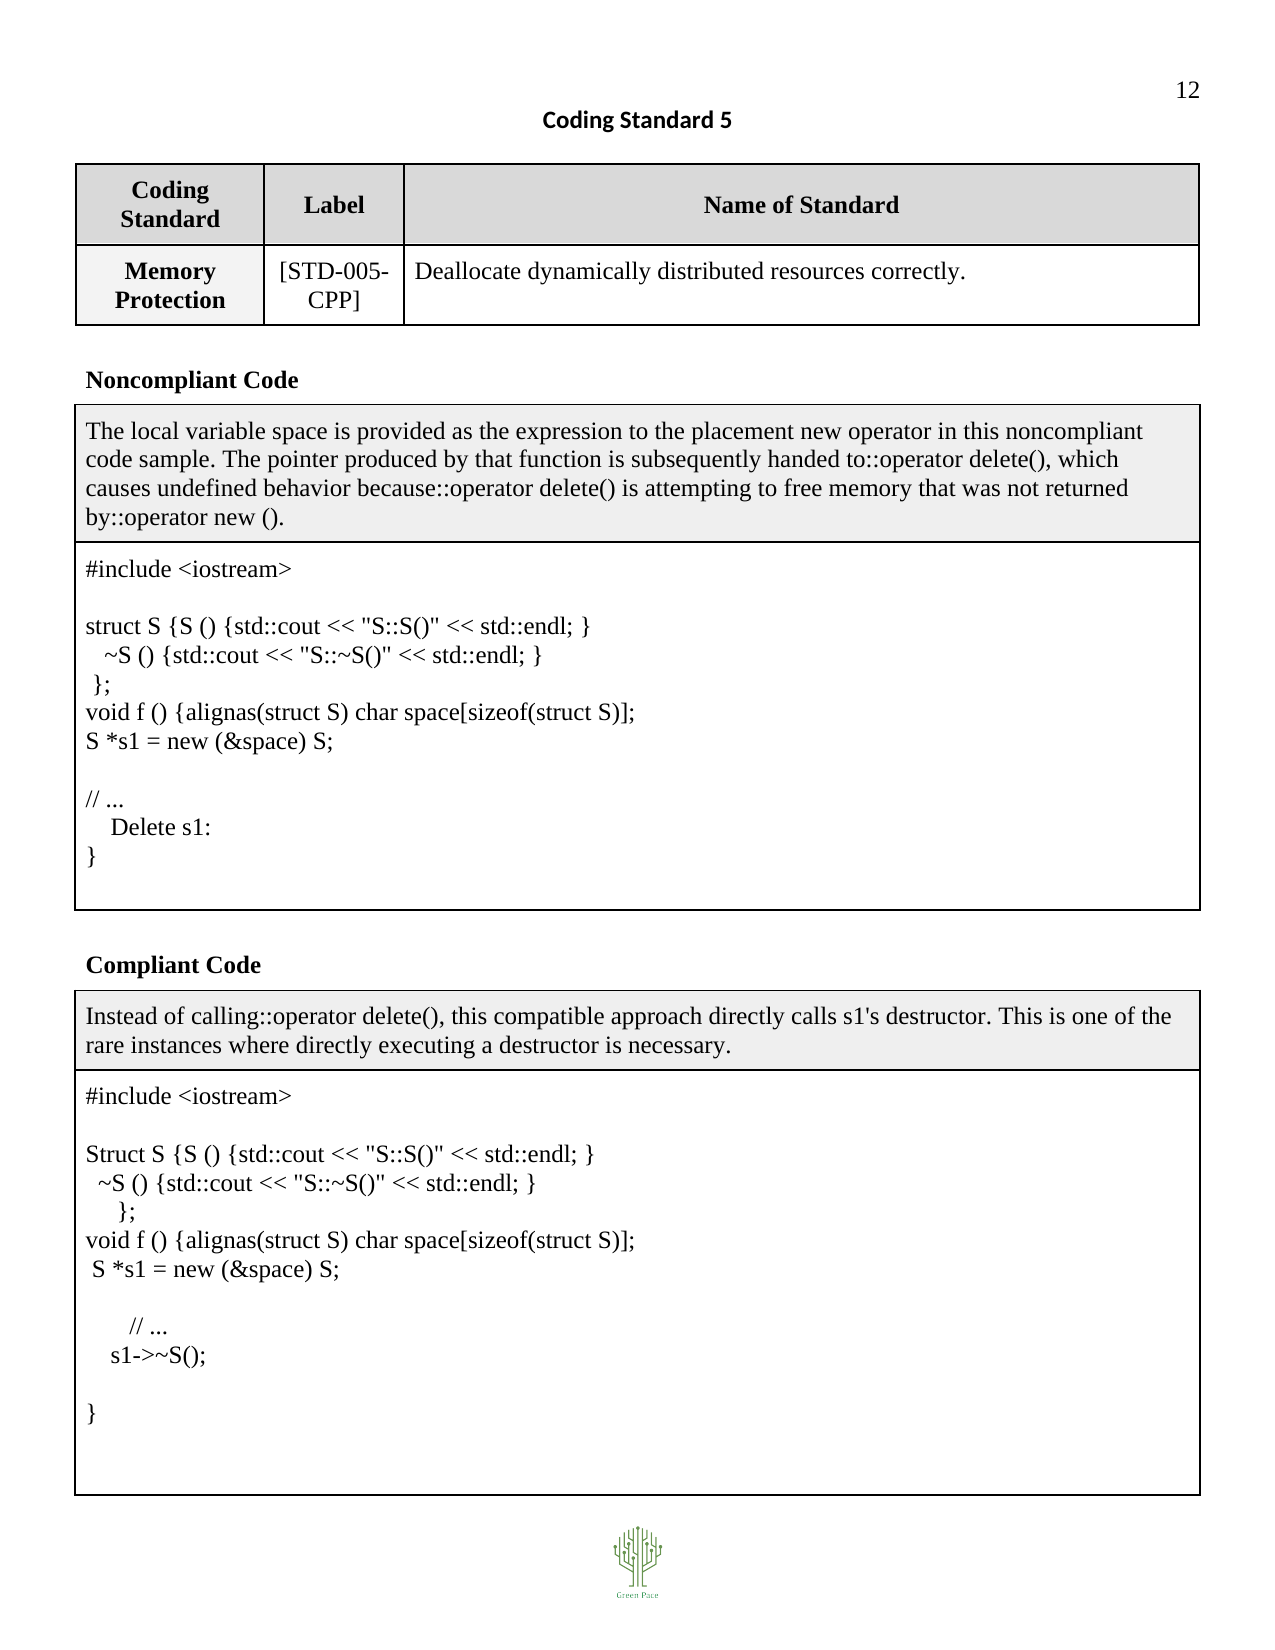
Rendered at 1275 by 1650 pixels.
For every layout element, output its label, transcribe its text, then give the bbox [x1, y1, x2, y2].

picture [605, 1521, 670, 1606]
table_header Label [265, 165, 403, 243]
table_header Compliant Code [75, 940, 1200, 989]
table_cell Memory Protection [77, 246, 263, 324]
table_cell The local variable space is provided as the expression to the placement new operator in this noncompliant code sample. The pointer produced by that function is subsequently handed to::operator delete(), which causes undefined behavior because::operator delete() is attempting to free memory that was not returned by::operator new (). [76, 405, 1199, 541]
table_header Noncompliant Code [75, 355, 1200, 404]
table_cell Instead of calling::operator delete(), this compatible approach directly calls s1's destructor. This is one of the rare instances where directly executing a destructor is necessary. [76, 991, 1199, 1069]
table_cell Deallocate dynamically distributed resources correctly. [405, 246, 1198, 324]
table_header Coding Standard [77, 165, 263, 243]
table_cell [STD-005-CPP] [265, 246, 403, 324]
subtitle Coding Standard 5 [75, 104, 1200, 134]
table_cell #include <iostream> Struct S {S () {std::cout << "S::S()" << std::endl; } ~S () {std::cout << "S::~S()" << std::endl; } }; void f () {alignas(struct S) char space[sizeof(struct S)]; S *s1 = new (&space) S; // ... s1->~S(); } [76, 1071, 1199, 1494]
table_header Name of Standard [405, 165, 1198, 243]
table_cell #include <iostream> struct S {S () {std::cout << "S::S()" << std::endl; } ~S () {std::cout << "S::~S()" << std::endl; } }; void f () {alignas(struct S) char space[sizeof(struct S)]; S *s1 = new (&space) S; // ... Delete s1: } [76, 543, 1199, 909]
